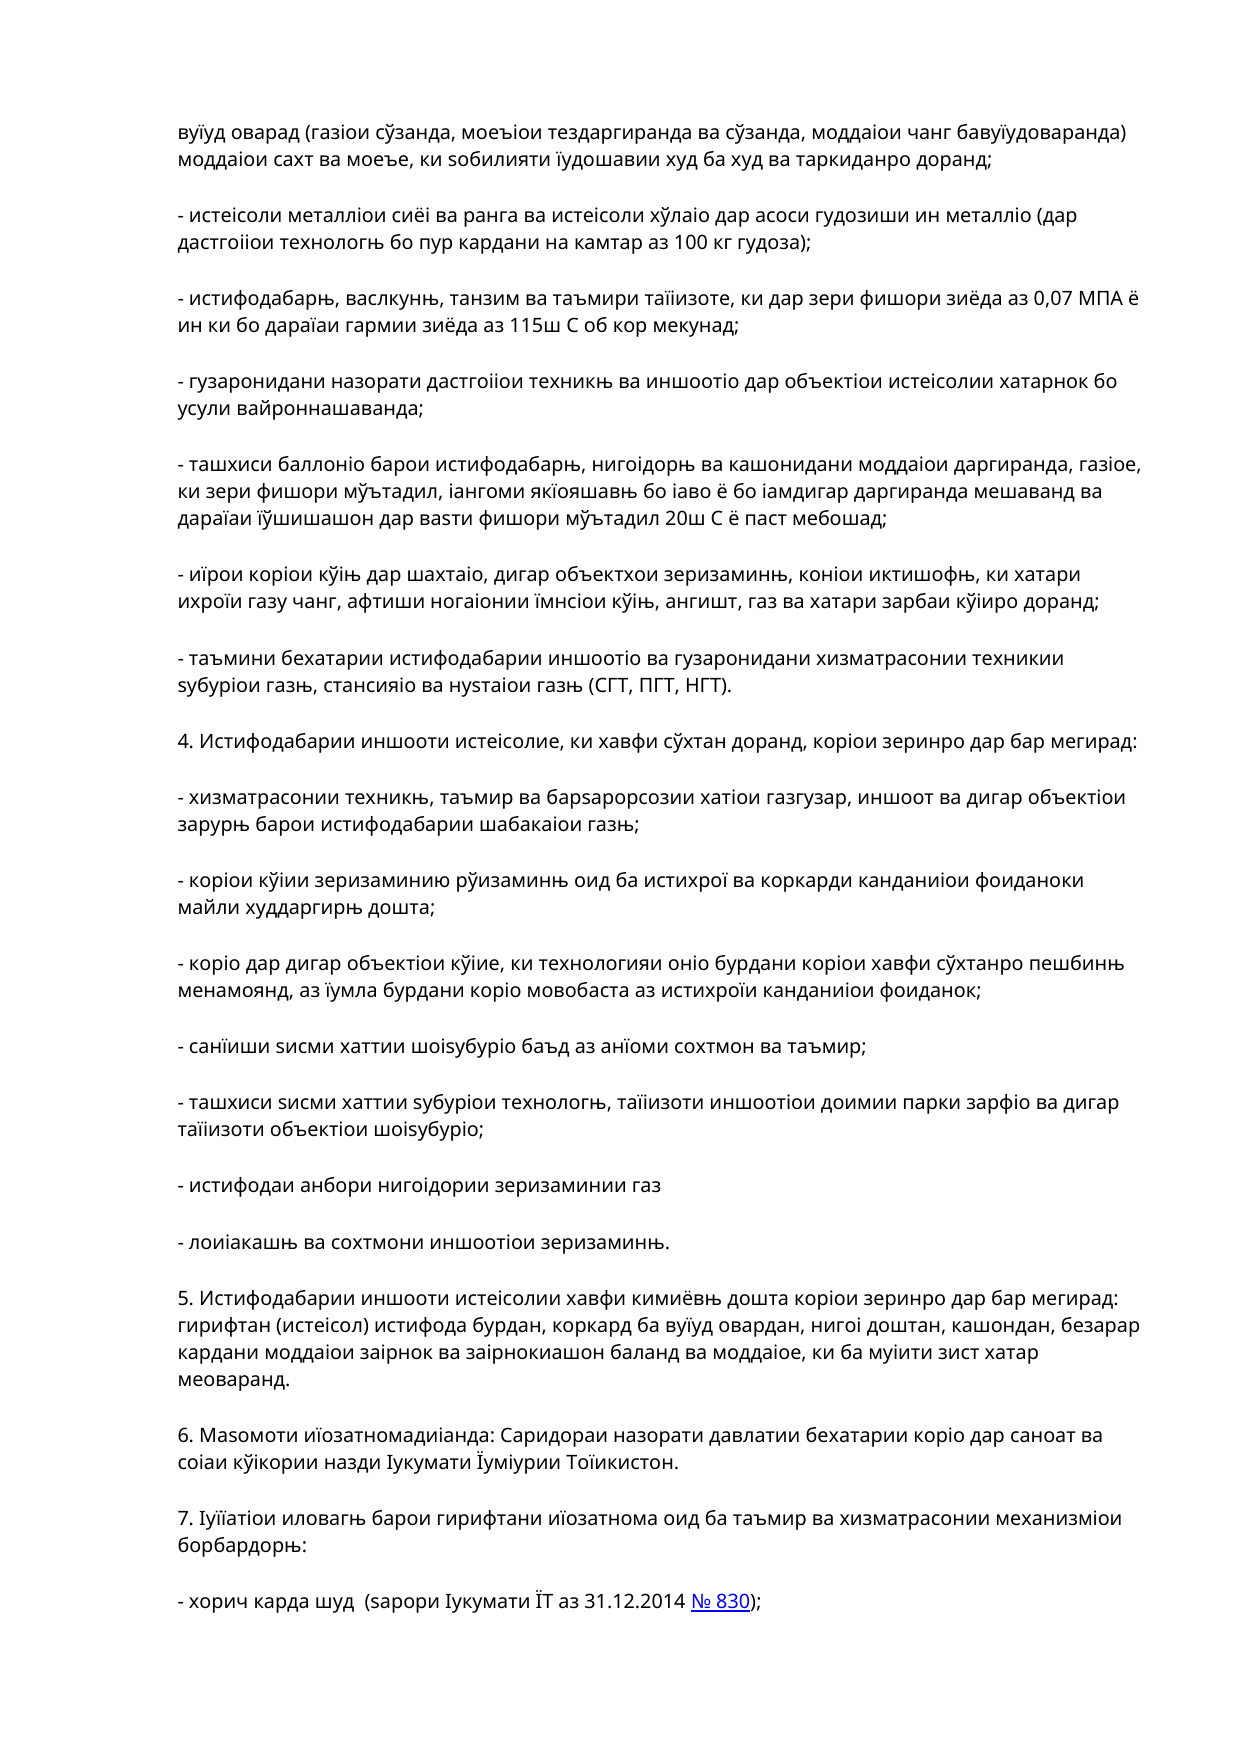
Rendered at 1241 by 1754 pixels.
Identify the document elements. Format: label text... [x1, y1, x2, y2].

text 4. Истифодабарии иншооти истеісолие, ки хавфи сўхтан доранд, коріои зеринро дар бар мегирад: [177, 727, 1152, 754]
text - коріои кўіии зеризаминию рўизаминњ оид ба истихрої ва коркарди канданиіои фоиданоки майли худдаргирњ дошта; [177, 866, 1152, 920]
text - хизматрасонии техникњ, таъмир ва барѕарорсозии хатіои газгузар, иншоот ва дигар объектіои зарурњ барои истифодабарии шабакаіои газњ; [177, 783, 1152, 837]
text - гузаронидани назорати дастгоііои техникњ ва иншоотіо дар объектіои истеісолии хатарнок бо усули вайроннашаванда; [177, 367, 1152, 421]
text - лоиіакашњ ва сохтмони иншоотіои зеризаминњ. [177, 1228, 1152, 1255]
text - таъмини бехатарии истифодабарии иншоотіо ва гузаронидани хизматрасонии техникии ѕубуріои газњ, стансияіо ва нуѕтаіои газњ (СГТ, ПГТ, НГТ). [177, 644, 1152, 698]
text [177, 118, 1152, 172]
text - истифодабарњ, васлкунњ, танзим ва таъмири таїіизоте, ки дар зери фишори зиёда аз 0,07 МПА ё ин ки бо дараїаи гармии зиёда аз 115ш С об кор мекунад; [177, 284, 1152, 338]
text - истеісоли металліои сиёі ва ранга ва истеісоли хўлаіо дар асоси гудозиши ин металліо (дар дастгоііои технологњ бо пур кардани на камтар аз 100 кг гудоза); [177, 201, 1152, 255]
text 6. Маѕомоти иїозатномадиіанда: Саридораи назорати давлатии бехатарии коріо дар саноат ва соіаи кўікории назди Іукумати Їуміурии Тоїикистон. [177, 1421, 1152, 1475]
text - санїиши ѕисми хаттии шоіѕубуріо баъд аз анїоми сохтмон ва таъмир; [177, 1032, 1152, 1059]
text - коріо дар дигар объектіои кўіие, ки технологияи оніо бурдани коріои хавфи сўхтанро пешбинњ менамоянд, аз їумла бурдани коріо мовобаста аз истихроїи канданиіои фоиданок; [177, 949, 1152, 1003]
text - истифодаи анбори нигоідории зеризаминии газ [177, 1172, 1152, 1199]
text - ташхиси ѕисми хаттии ѕубуріои технологњ, таїіизоти иншоотіои доимии парки зарфіо ва дигар таїіизоти объектіои шоіѕубуріо; [177, 1089, 1152, 1143]
text - хорич карда шуд (ѕарори Іукумати ЇТ аз 31.12.2014 № 830); [177, 1587, 1152, 1614]
text - иїрои коріои кўіњ дар шахтаіо, дигар объектхои зеризаминњ, коніои иктишофњ, ки хатари ихроїи газу чанг, афтиши ногаіонии їмнсіои кўіњ, ангишт, газ ва хатари зарбаи кўіиро доранд; [177, 561, 1152, 615]
text - ташхиси баллоніо барои истифодабарњ, нигоідорњ ва кашонидани моддаіои даргиранда, газіое, ки зери фишори мўътадил, іангоми якїояшавњ бо іаво ё бо іамдигар даргиранда мешаванд ва дараїаи їўшишашон дар ваѕти фишори мўътадил 20ш С ё паст мебошад; [177, 451, 1152, 532]
text 7. Іуїїатіои иловагњ барои гирифтани иїозатнома оид ба таъмир ва хизматрасонии механизміои борбардорњ: [177, 1504, 1152, 1558]
text 5. Истифодабарии иншооти истеісолии хавфи кимиёвњ дошта коріои зеринро дар бар мегирад: гирифтан (истеісол) истифода бурдан, коркард ба вуїуд овардан, нигоі доштан, кашондан, безарар кардани моддаіои заірнок ва заірнокиашон баланд ва моддаіое, ки ба муіити зист хатар меоваранд. [177, 1284, 1152, 1392]
